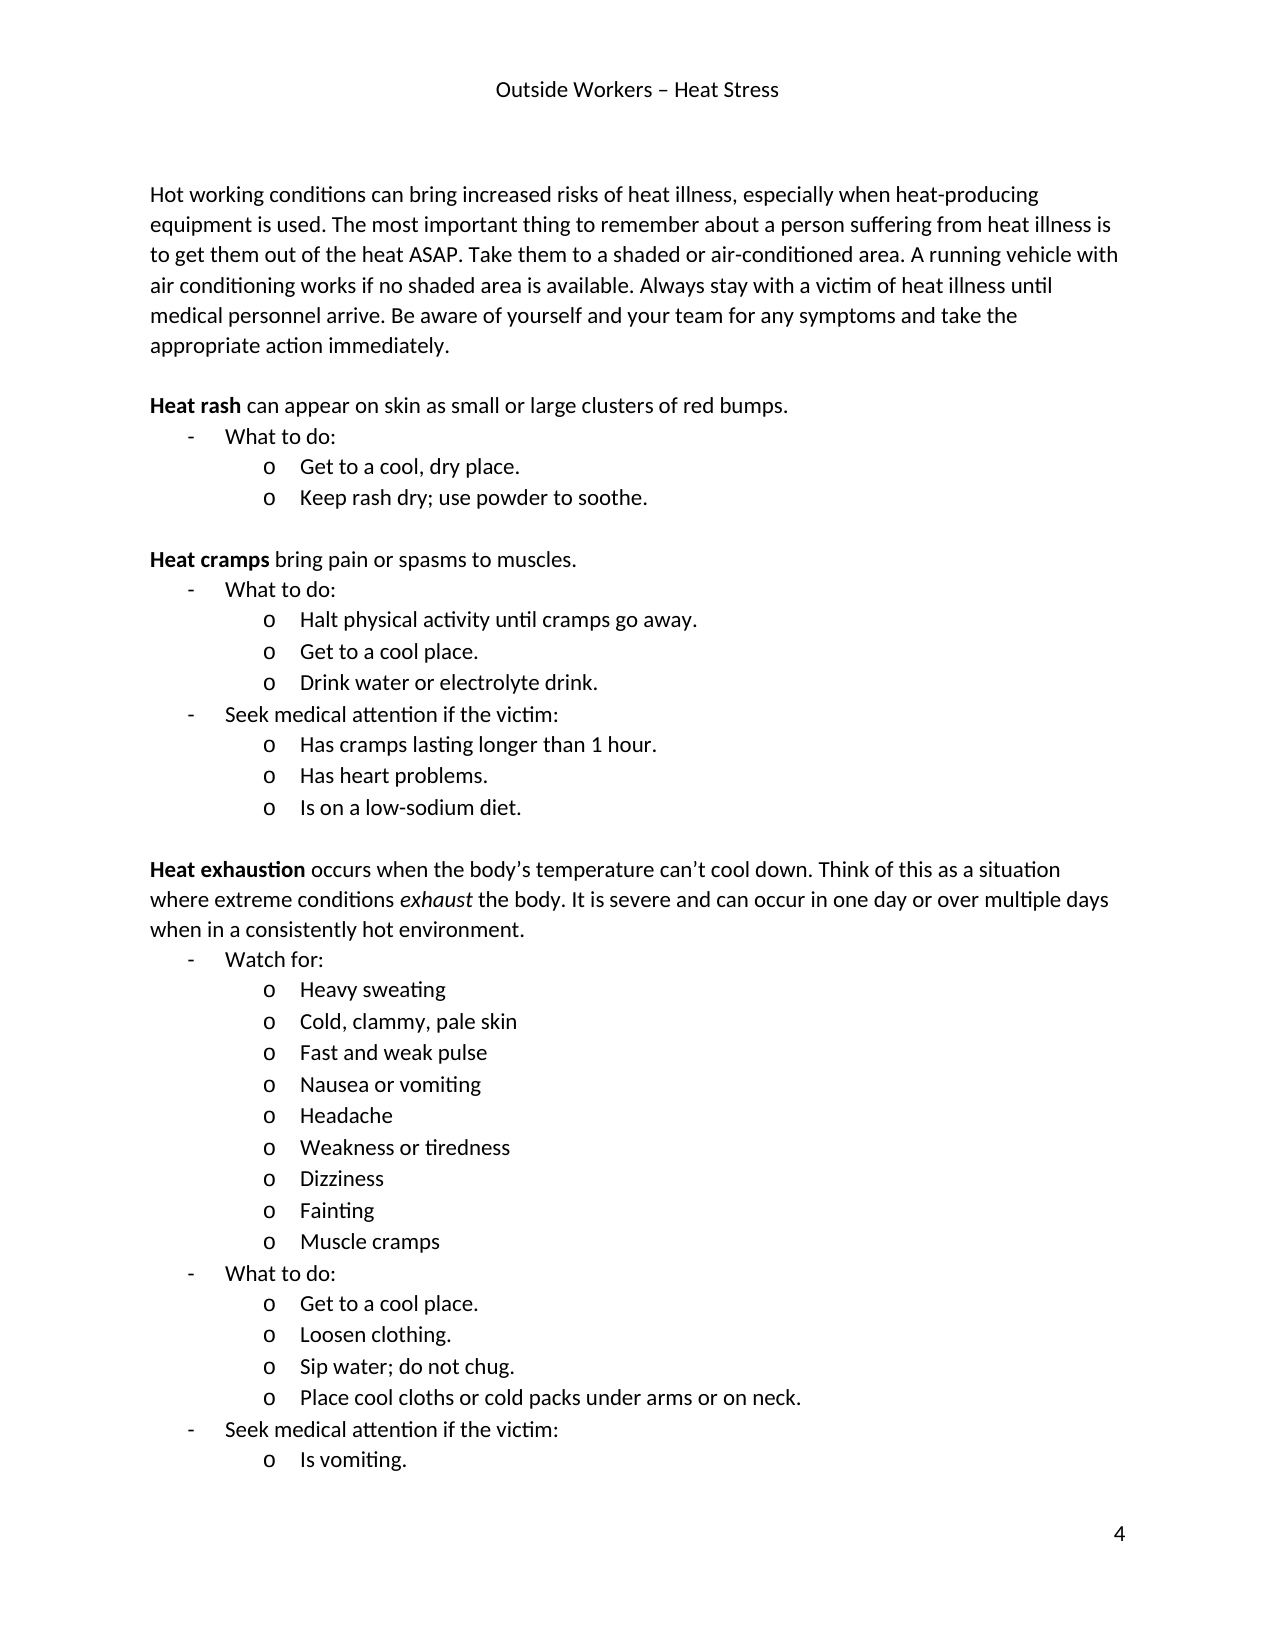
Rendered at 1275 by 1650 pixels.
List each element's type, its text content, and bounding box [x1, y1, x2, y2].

text Heat exhaustion occurs when the body’s temperature can’t cool down. Think of this as a situation where extreme conditions exhaust the body. It is severe and can occur in one day or over multiple days when in a consistently hot environment. [150, 855, 1125, 943]
list Has cramps lasting longer than 1 hour. [262, 730, 1125, 759]
list Has heart problems. [262, 762, 1125, 791]
list Get to a cool, dry place. [262, 452, 1125, 481]
list What to do: [187, 575, 1125, 603]
list Dizziness [262, 1164, 1125, 1193]
list Drink water or electrolyte drink. [262, 668, 1125, 698]
list Muscle cramps [262, 1227, 1125, 1256]
text Heat cramps bring pain or spasms to muscles. [150, 545, 1125, 573]
list Fainting [262, 1196, 1125, 1225]
list What to do: [187, 1259, 1125, 1287]
list Headache [262, 1101, 1125, 1131]
list Place cool cloths or cold packs under arms or on neck. [262, 1383, 1125, 1412]
text Heat rash can appear on skin as small or large clusters of red bumps. [150, 392, 1125, 420]
list Watch for: [187, 945, 1125, 973]
list What to do: [187, 422, 1125, 450]
list Seek medical attention if the victim: [187, 1415, 1125, 1443]
list Sip water; do not chug. [262, 1352, 1125, 1381]
text Hot working conditions can bring increased risks of heat illness, especially when heat-producing equipment is used. The most important thing to remember about a person suffering from heat illness is to get them out of the heat ASAP. Take them to a shaded or air-conditioned area. A running vehicle with air conditioning works if no shaded area is available. Always stay with a victim of heat illness until medical personnel arrive. Be aware of yourself and your team for any symptoms and take the appropriate action immediately. [150, 180, 1125, 359]
list Is on a low-sodium diet. [262, 793, 1125, 822]
list Is vomiting. [262, 1445, 1125, 1474]
list Weakness or tiredness [262, 1133, 1125, 1162]
list Loosen clothing. [262, 1320, 1125, 1349]
list Fast and weak pulse [262, 1038, 1125, 1068]
list Get to a cool place. [262, 637, 1125, 666]
list Get to a cool place. [262, 1289, 1125, 1318]
list Halt physical activity until cramps go away. [262, 606, 1125, 635]
list Cold, clammy, pale skin [262, 1007, 1125, 1036]
list Heavy sweating [262, 976, 1125, 1005]
list Keep rash dry; use powder to soothe. [262, 483, 1125, 513]
list Seek medical attention if the victim: [187, 700, 1125, 728]
list Nausea or vomiting [262, 1070, 1125, 1099]
